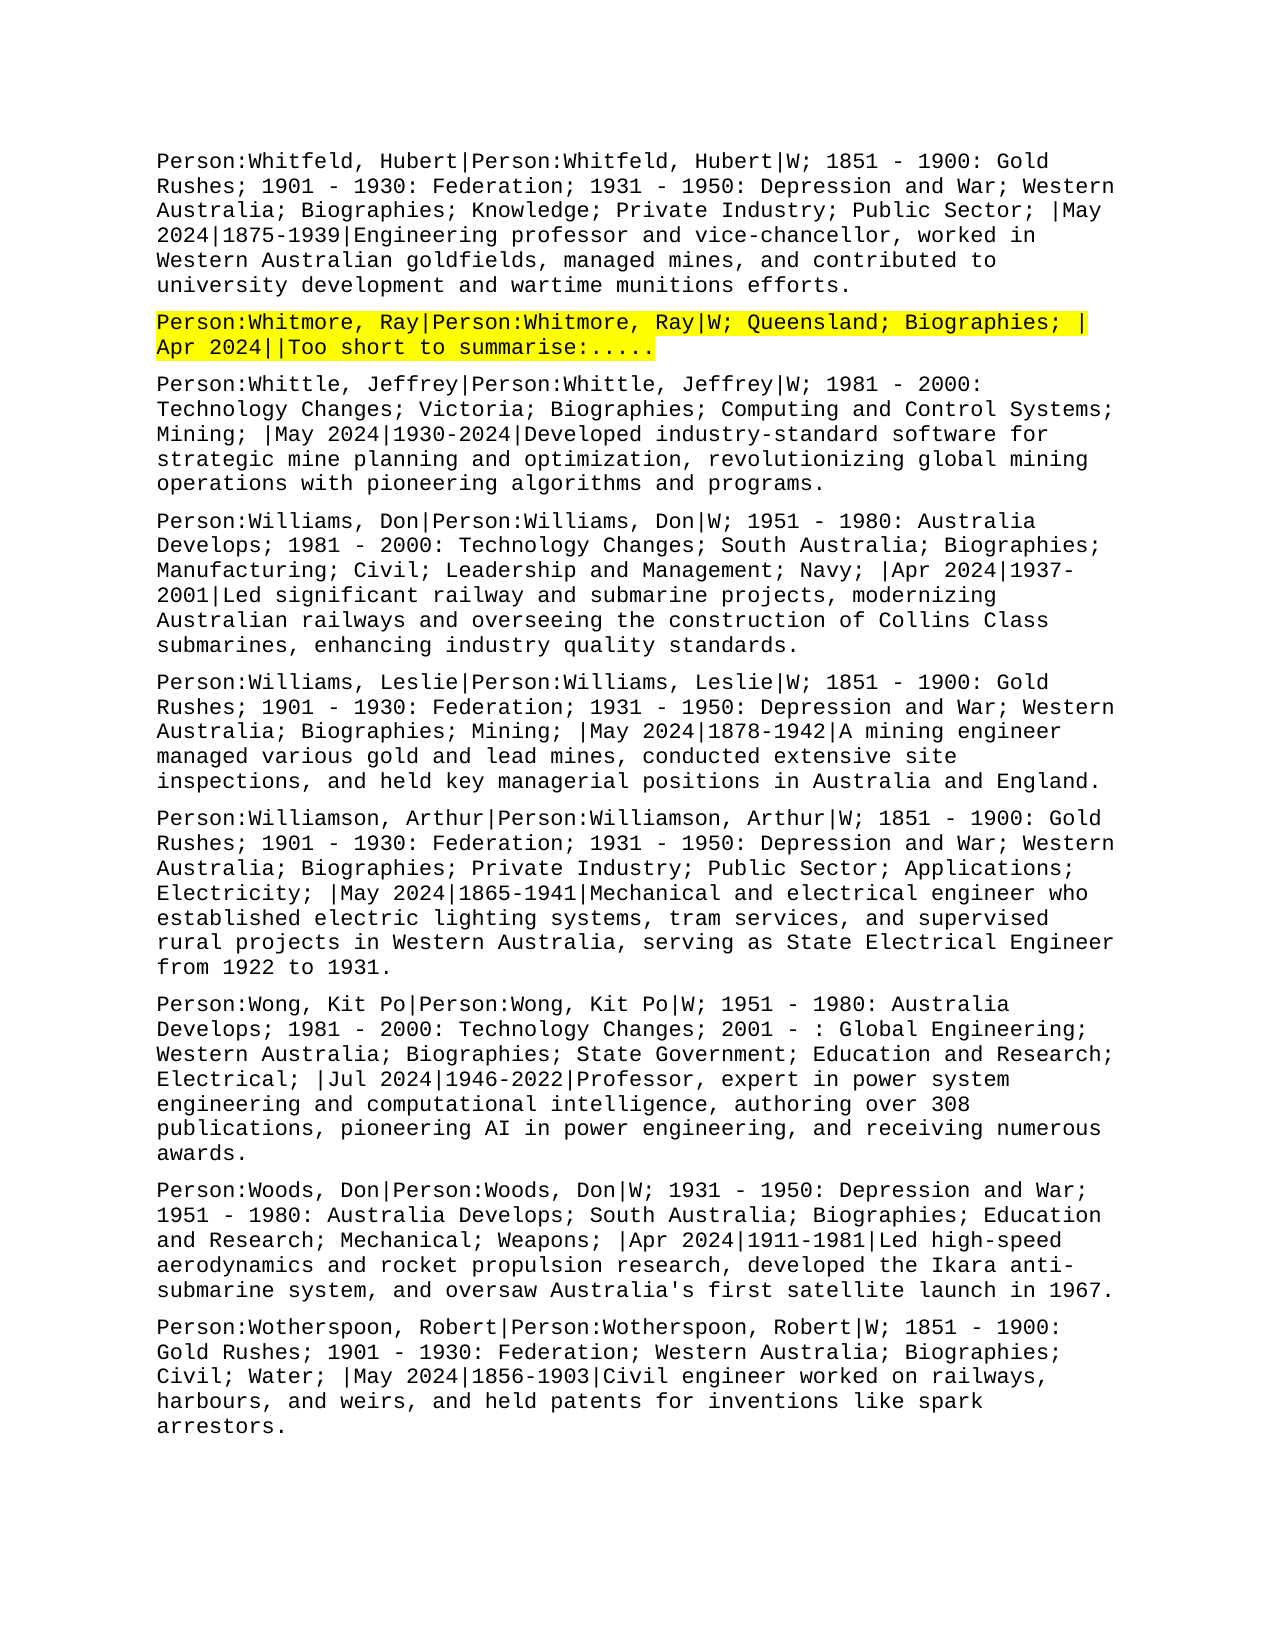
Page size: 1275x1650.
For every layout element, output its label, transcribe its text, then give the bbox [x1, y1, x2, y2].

text Person:Williams, Leslie|Person:Williams, Leslie|W; 1851 - 1900: Gold Rushes; 1901 - 1930: Federation; 1931 - 1950: Depression and War; Western Australia; Biographies; Mining; |May 2024|1878-1942|A mining engineer managed various gold and lead mines, conducted extensive site inspections, and held key managerial positions in Australia and England. [156, 671, 1118, 795]
text Person:Williams, Don|Person:Williams, Don|W; 1951 - 1980: Australia Develops; 1981 - 2000: Technology Changes; South Australia; Biographies; Manufacturing; Civil; Leadership and Management; Navy; |Apr 2024|1937-2001|Led significant railway and submarine projects, modernizing Australian railways and overseeing the construction of Collins Class submarines, enhancing industry quality standards. [156, 510, 1118, 658]
text Person:Wong, Kit Po|Person:Wong, Kit Po|W; 1951 - 1980: Australia Develops; 1981 - 2000: Technology Changes; 2001 - : Global Engineering; Western Australia; Biographies; State Government; Education and Research; Electrical; |Jul 2024|1946-2022|Professor, expert in power system engineering and computational intelligence, authoring over 308 publications, pioneering AI in power engineering, and receiving numerous awards. [156, 993, 1118, 1167]
text Person:Whitmore, Ray|Person:Whitmore, Ray|W; Queensland; Biographies; |Apr 2024||Too short to summarise:..... [655, 311, 1118, 361]
text Person:Woods, Don|Person:Woods, Don|W; 1931 - 1950: Depression and War; 1951 - 1980: Australia Develops; South Australia; Biographies; Education and Research; Mechanical; Weapons; |Apr 2024|1911-1981|Led high-speed aerodynamics and rocket propulsion research, developed the Ikara anti-submarine system, and oversaw Australia's first satellite launch in 1967. [156, 1179, 1118, 1303]
text Person:Wotherspoon, Robert|Person:Wotherspoon, Robert|W; 1851 - 1900: Gold Rushes; 1901 - 1930: Federation; Western Australia; Biographies; Civil; Water; |May 2024|1856-1903|Civil engineer worked on railways, harbours, and weirs, and held patents for inventions like spark arrestors. [156, 1316, 1118, 1440]
text Person:Whitfeld, Hubert|Person:Whitfeld, Hubert|W; 1851 - 1900: Gold Rushes; 1901 - 1930: Federation; 1931 - 1950: Depression and War; Western Australia; Biographies; Knowledge; Private Industry; Public Sector; |May 2024|1875-1939|Engineering professor and vice-chancellor, worked in Western Australian goldfields, managed mines, and contributed to university development and wartime munitions efforts. [156, 150, 1118, 299]
text Person:Whittle, Jeffrey|Person:Whittle, Jeffrey|W; 1981 - 2000: Technology Changes; Victoria; Biographies; Computing and Control Systems; Mining; |May 2024|1930-2024|Developed industry-standard software for strategic mine planning and optimization, revolutionizing global mining operations with pioneering algorithms and programs. [156, 373, 1118, 497]
text Person:Williamson, Arthur|Person:Williamson, Arthur|W; 1851 - 1900: Gold Rushes; 1901 - 1930: Federation; 1931 - 1950: Depression and War; Western Australia; Biographies; Private Industry; Public Sector; Applications; Electricity; |May 2024|1865-1941|Mechanical and electrical engineer who established electric lighting systems, tram services, and supervised rural projects in Western Australia, serving as State Electrical Engineer from 1922 to 1931. [156, 807, 1118, 981]
